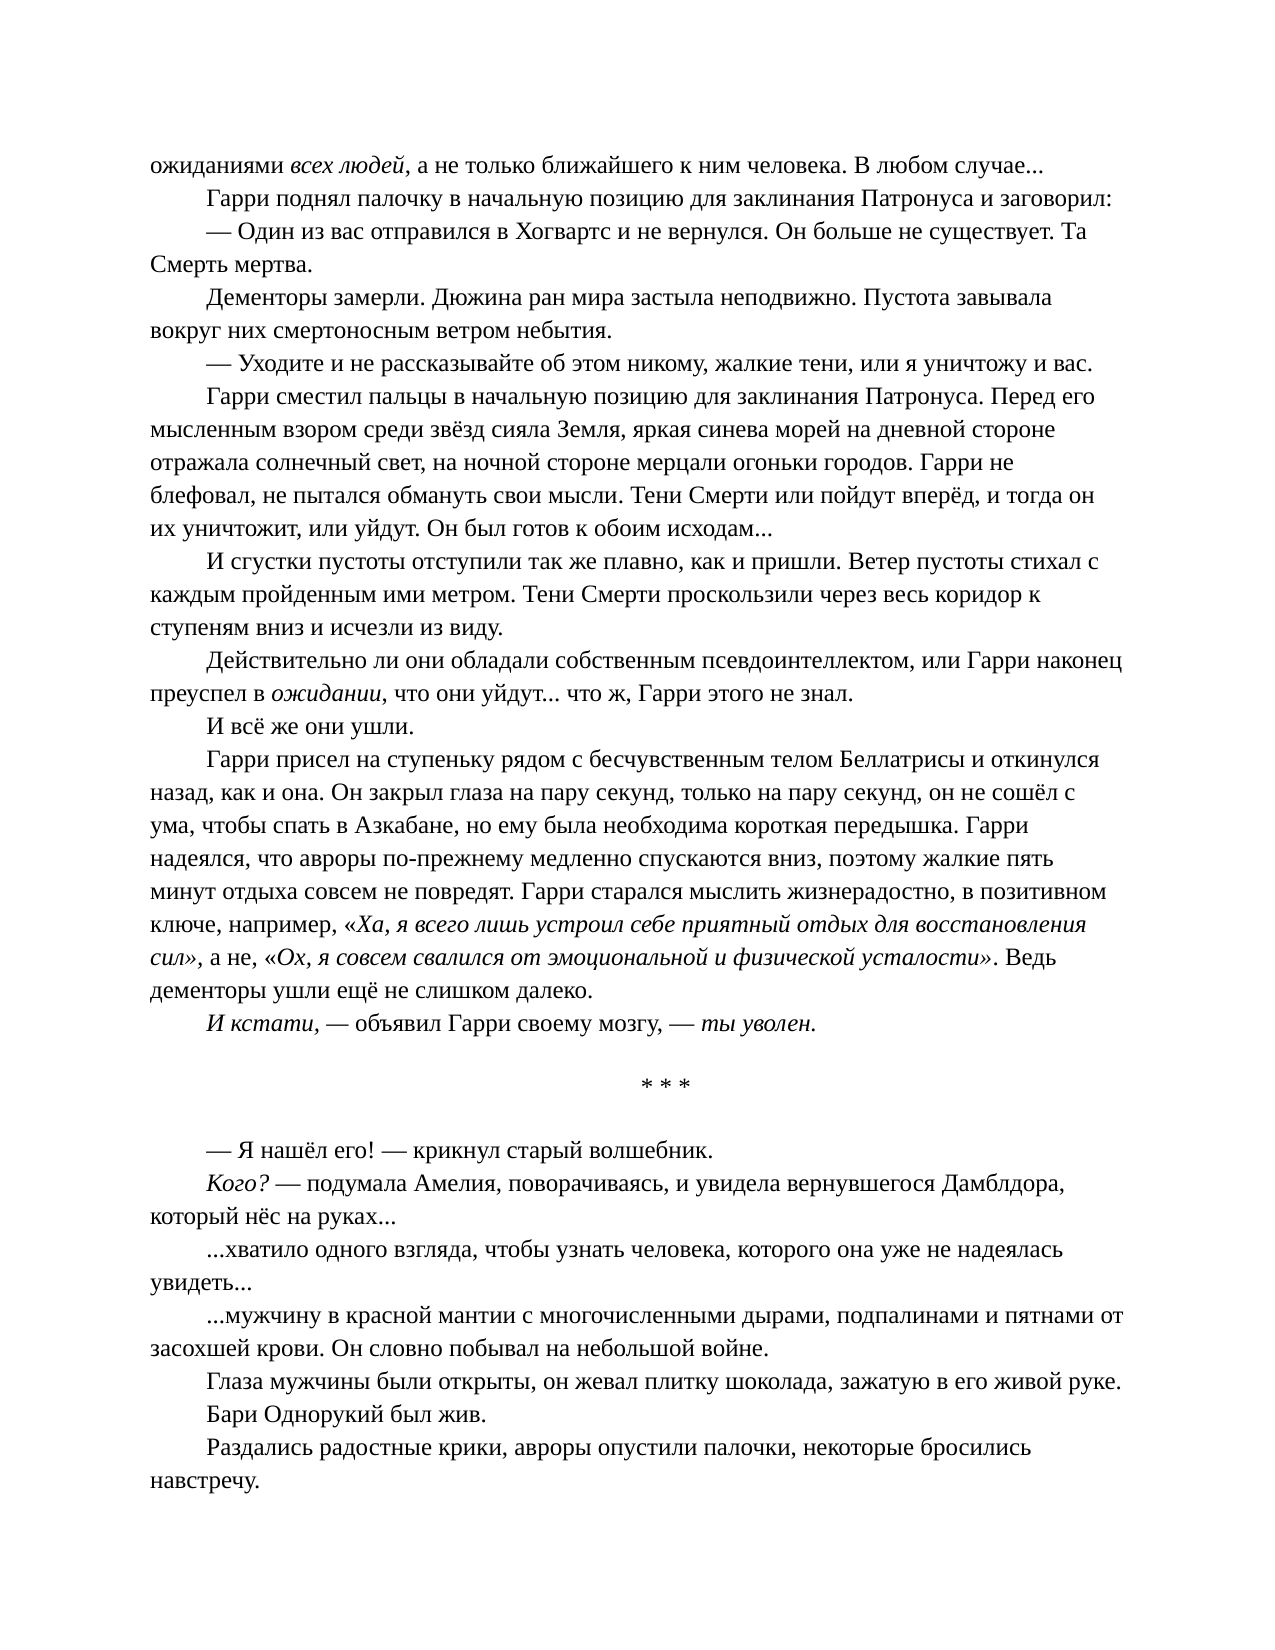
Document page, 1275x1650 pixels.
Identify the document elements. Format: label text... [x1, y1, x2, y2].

text Кого? — подумала Амелия, поворачиваясь, и увидела вернувшегося Дамблдора, который нёс на руках... [150, 1168, 1125, 1230]
text Глаза мужчины были открыты, он жевал плитку шоколада, зажатую в его живой руке. [150, 1366, 1125, 1395]
text — Я нашёл его! — крикнул старый волшебник. [150, 1135, 1125, 1164]
text Действительно ли они обладали собственным псевдоинтеллектом, или Гарри наконец преуспел в ожидании, что они уйдут... что ж, Гарри этого не знал. [150, 645, 1125, 707]
text И кстати, — объявил Гарри своему мозгу, — ты уволен. [150, 1008, 1125, 1037]
text И всё же они ушли. [150, 711, 1125, 740]
text Бари Однорукий был жив. [150, 1399, 1125, 1428]
text Гарри поднял палочку в начальную позицию для заклинания Патронуса и заговорил: [150, 183, 1125, 212]
text ...мужчину в красной мантии с многочисленными дырами, подпалинами и пятнами от засохшей крови. Он словно побывал на небольшой войне. [150, 1300, 1125, 1362]
text — Уходите и не рассказывайте об этом никому, жалкие тени, или я уничтожу и вас. [150, 348, 1125, 377]
text — Один из вас отправился в Хогвартс и не вернулся. Он больше не существует. Та Смерть мертва. [150, 216, 1125, 278]
text И сгустки пустоты отступили так же плавно, как и пришли. Ветер пустоты стихал с каждым пройденным ими метром. Тени Смерти проскользили через весь коридор к ступеням вниз и исчезли из виду. [150, 546, 1125, 641]
text * * * [150, 1072, 1125, 1101]
text ...хватило одного взгляда, чтобы узнать человека, которого она уже не надеялась увидеть... [150, 1234, 1125, 1296]
text Дементоры замерли. Дюжина ран мира застыла неподвижно. Пустота завывала вокруг них смертоносным ветром небытия. [150, 282, 1125, 344]
text Раздались радостные крики, авроры опустили палочки, некоторые бросились навстречу. [150, 1432, 1125, 1494]
text Гарри присел на ступеньку рядом с бесчувственным телом Беллатрисы и откинулся назад, как и она. Он закрыл глаза на пару секунд, только на пару секунд, он не сошёл с ума, чтобы спать в Азкабане, но ему была необходима короткая передышка. Гарри надеялся, что авроры по-прежнему медленно спускаются вниз, поэтому жалкие пять минут отдыха совсем не повредят. Гарри старался мыслить жизнерадостно, в позитивном ключе, например, «Ха, я всего лишь устроил себе приятный отдых для восстановления сил», а не, «Ох, я совсем свалился от эмоциональной и физической усталости». Ведь дементоры ушли ещё не слишком далеко. [150, 744, 1125, 1004]
